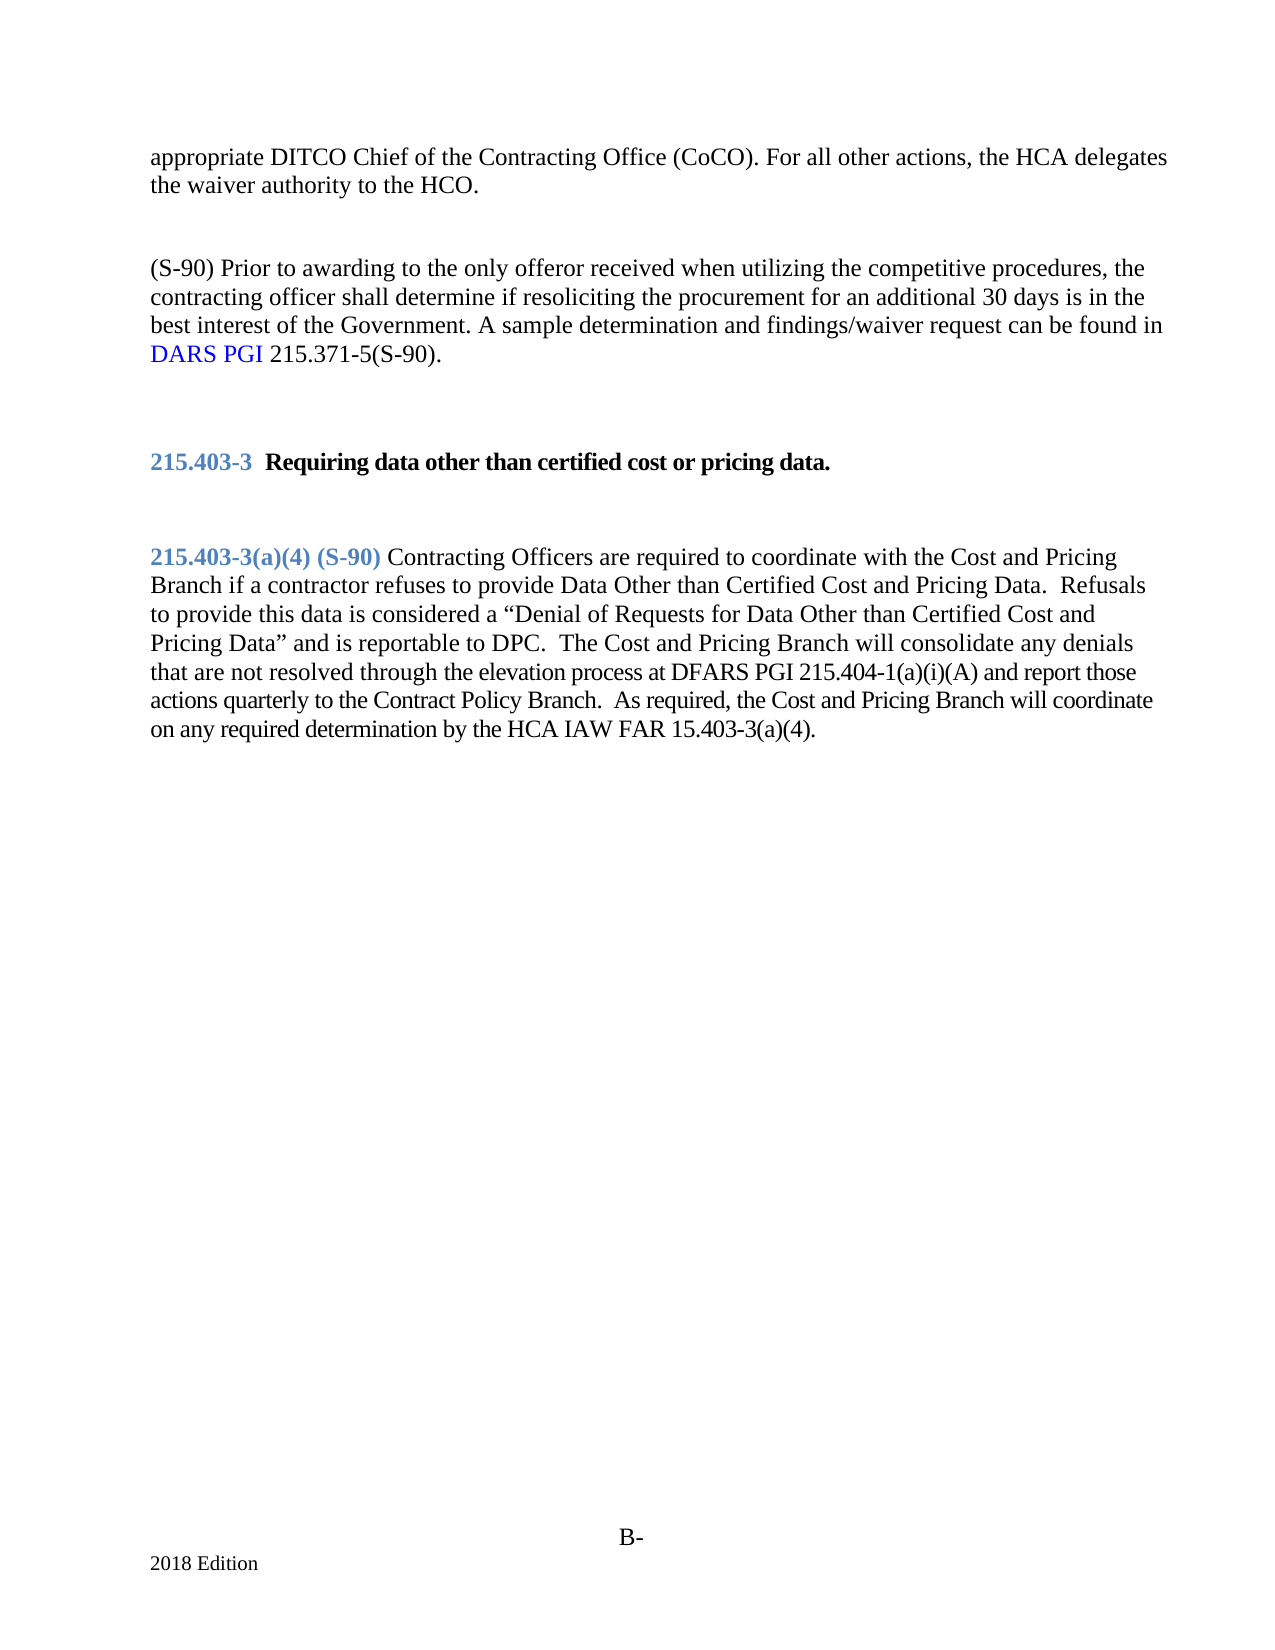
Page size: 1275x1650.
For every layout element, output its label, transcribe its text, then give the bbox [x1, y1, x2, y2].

text 215.403-3(a)(4) (S-90) Contracting Officers are required to coordinate with the Cost and Pricing Branch if a contractor refuses to provide Data Other than Certified Cost and Pricing Data. Refusals to provide this data is considered a “Denial of Requests for Data Other than Certified Cost and Pricing Data” and is reportable to DPC. The Cost and Pricing Branch will consolidate any denials that are not resolved through the elevation process at DFARS PGI 215.404-1(a)(i)(A) and report those actions quarterly to the Contract Policy Branch. As required, the Cost and Pricing Branch will coordinate on any required determination by the HCA IAW FAR 15.403-3(a)(4). [150, 542, 1171, 743]
subtitle 215.403-3 Requiring data other than certified cost or pricing data. [150, 447, 1171, 475]
list (S-90) Prior to awarding to the only offeror received when utilizing the competitive procedures, the contracting officer shall determine if resoliciting the procurement for an additional 30 days is in the best interest of the Government. A sample determination and findings/waiver request can be found in 215.371-5(S-90). [150, 253, 1171, 368]
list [150, 142, 1171, 199]
